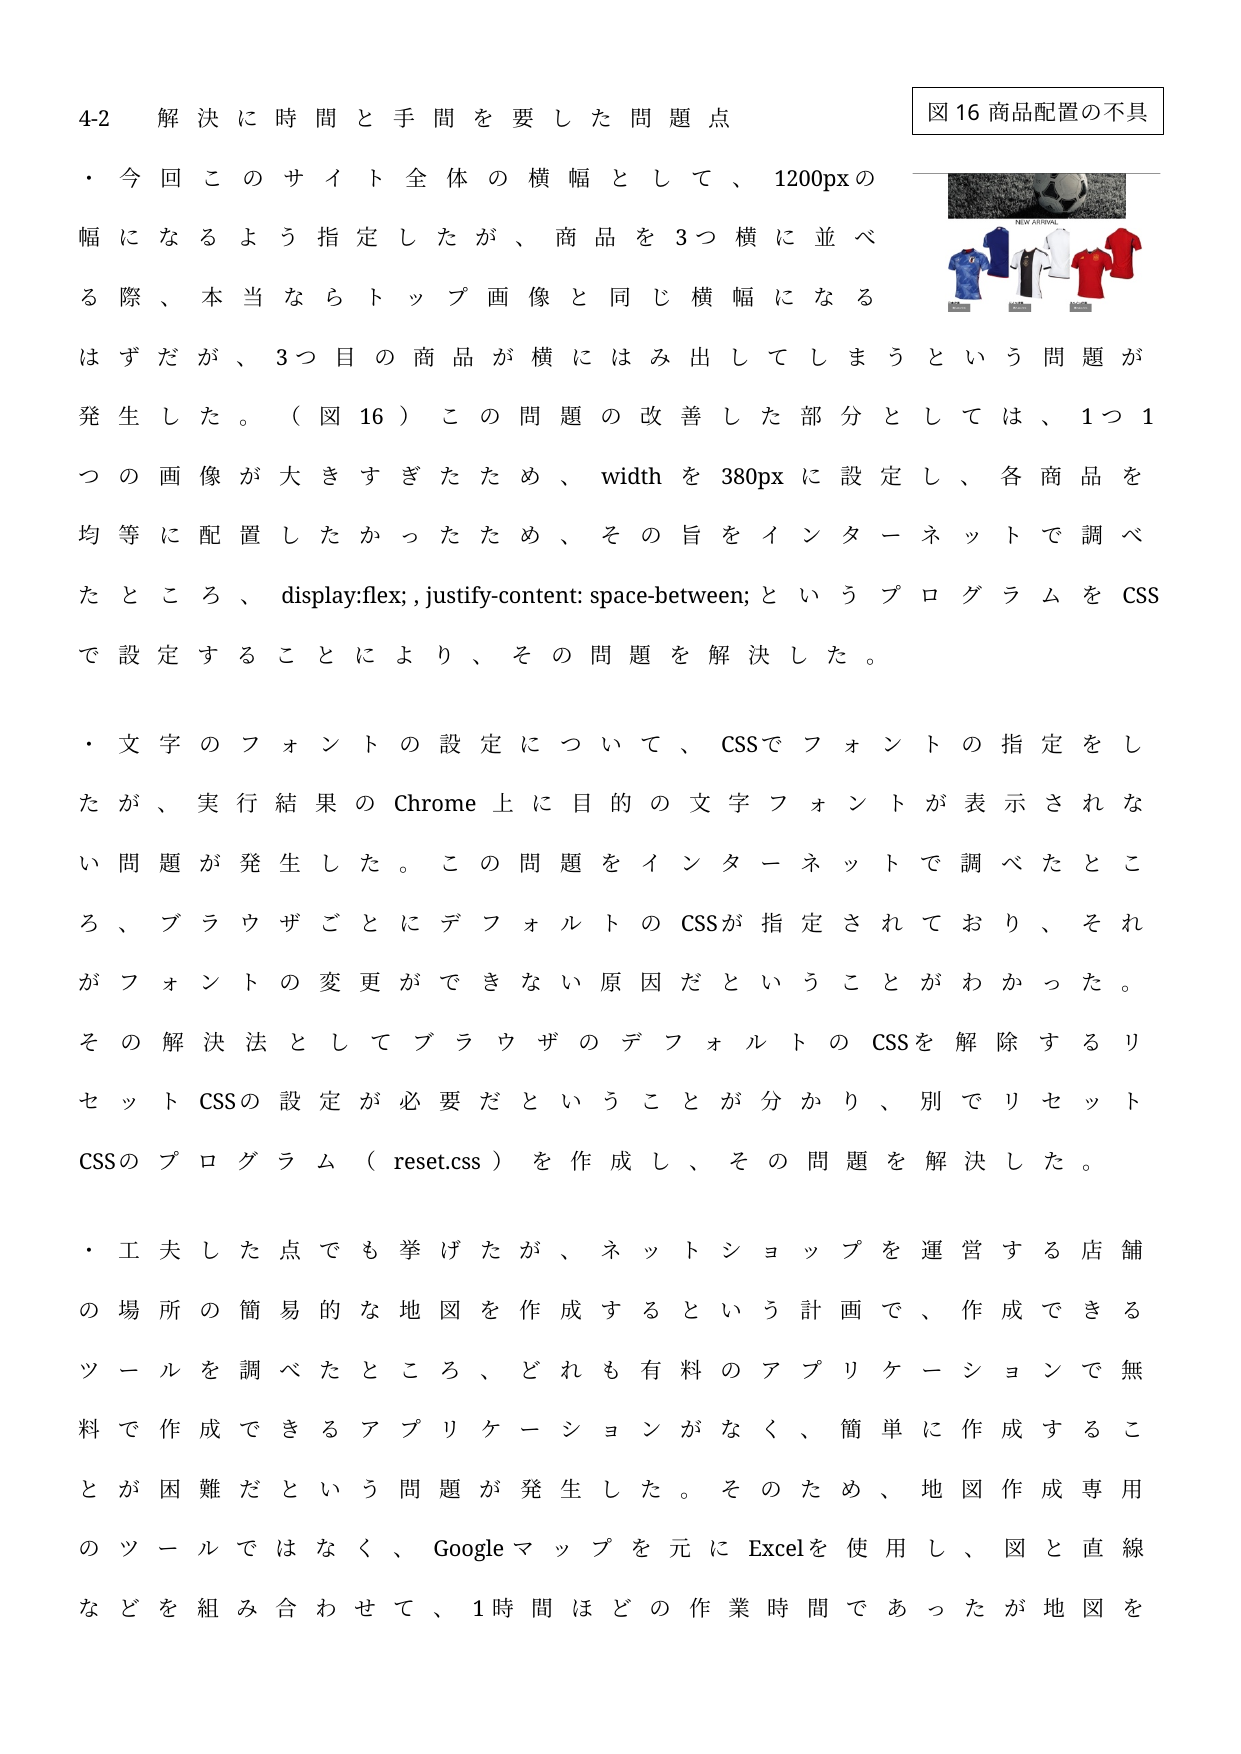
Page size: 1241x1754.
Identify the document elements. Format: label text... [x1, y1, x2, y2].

picture [912, 173, 1161, 312]
text ・今回このサイト全体の横幅として、1200pxの幅になるよう指定したが、商品を3つ横に並べる際、本当ならトップ画像と同じ横幅になるはずだが、3つ目の商品が横にはみ出してしまうという問題が発生した。（図16）この問題の改善した部分としては、1つ1つの画像が大きすぎたため、widthを380pxに設定し、各商品を均等に配置したかったため、その旨をインターネットで調べたところ、display:flex; , justify-content: space-between;というプログラムをCSSで設定することにより、その問題を解決した。 [79, 147, 1161, 683]
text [79, 1219, 1161, 1637]
text ・文字のフォントの設定について、CSSでフォントの指定をしたが、実行結果のChrome上に目的の文字フォントが表示されない問題が発生した。この問題をインターネットで調べたところ、ブラウザごとにデフォルトのCSSが指定されており、それがフォントの変更ができない原因だということがわかった。その解決法としてブラウザのデフォルトのCSSを解除するリセットCSSの設定が必要だということが分かり、別でリセットCSSのプログラム（reset.css）を作成し、その問題を解決した。 [79, 713, 1161, 1190]
text 4-2 解決に時間と手間を要した問題点 [79, 87, 1161, 147]
